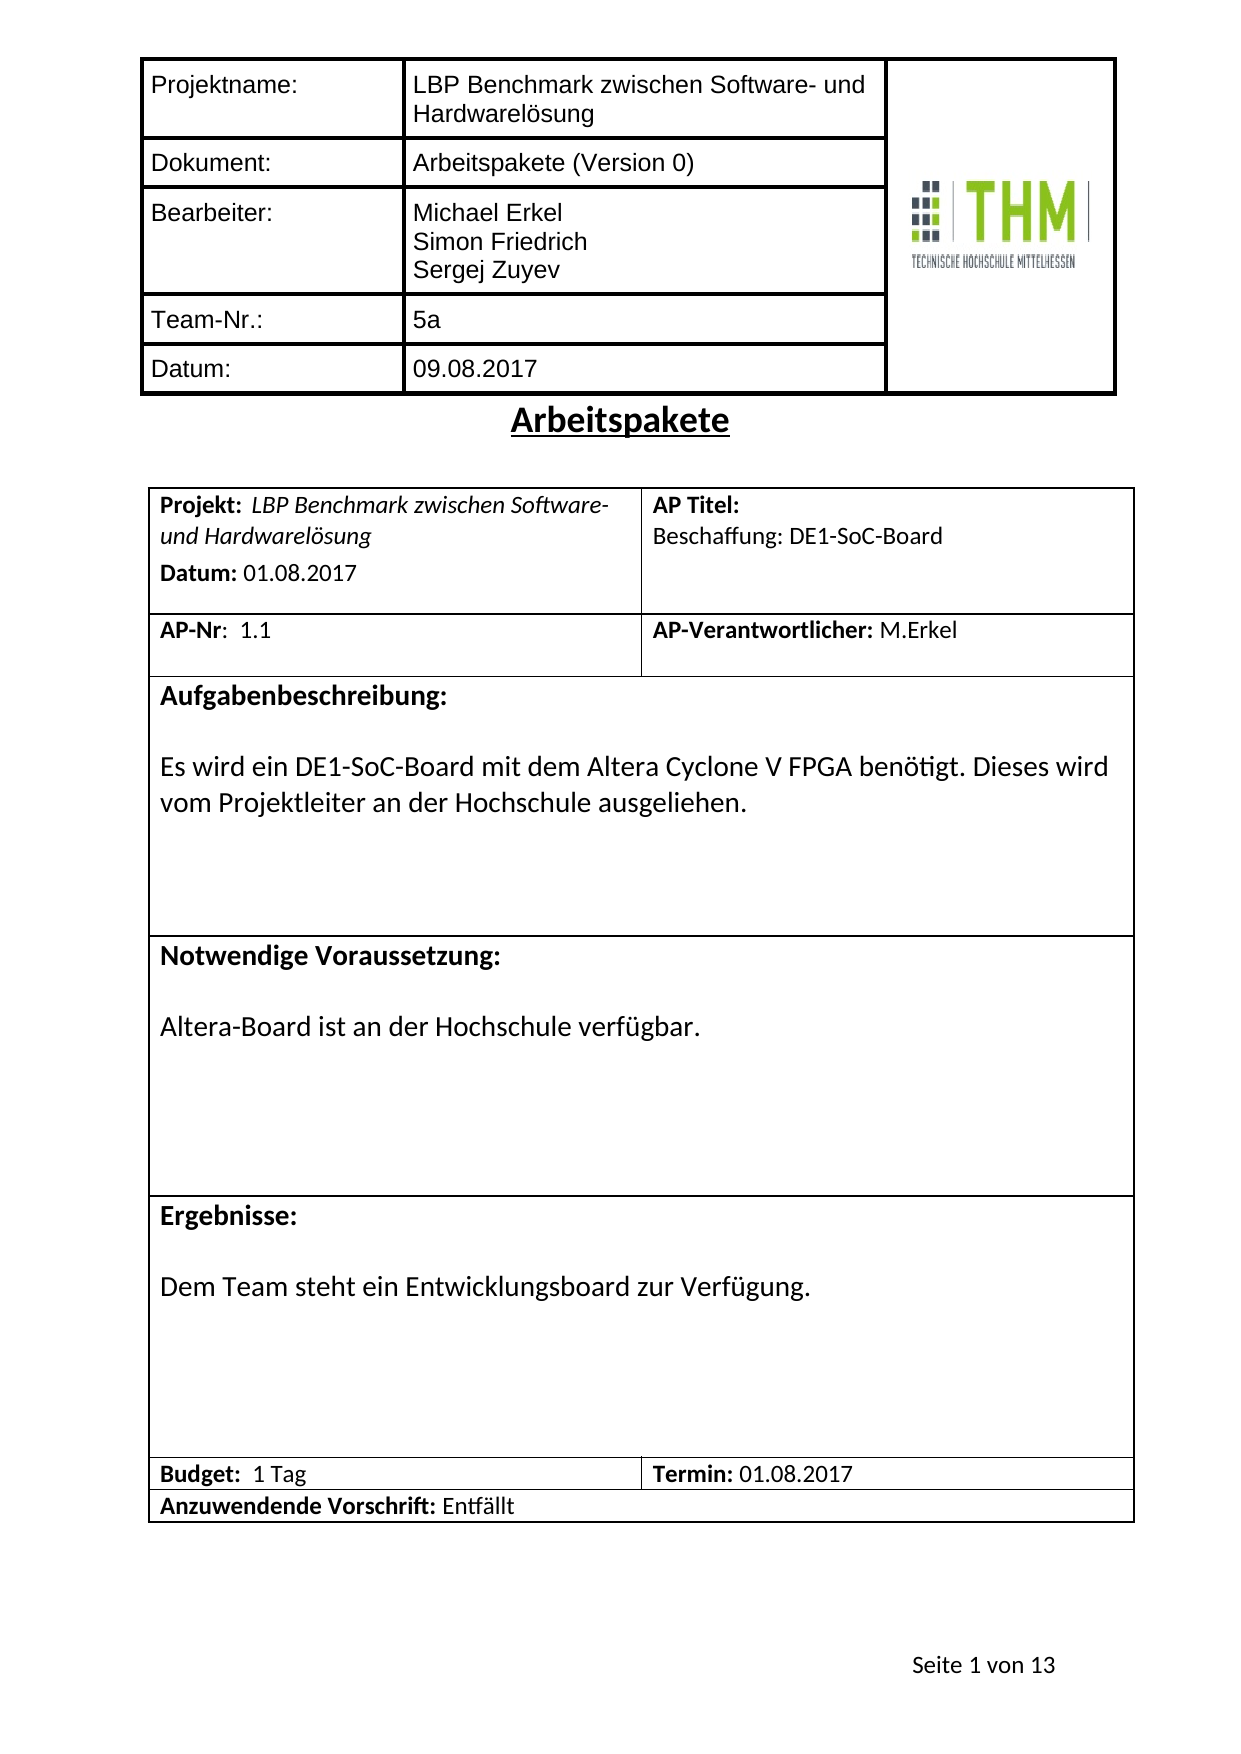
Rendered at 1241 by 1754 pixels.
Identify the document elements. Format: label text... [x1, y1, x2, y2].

text Arbeitspakete [406, 346, 884, 391]
text Arbeitspakete [406, 296, 884, 342]
table_header AP Titel: Beschaffung: DE1-SoC-Board [642, 489, 1133, 613]
table_cell Notwendige Voraussetzung: Altera-Board ist an der Hochschule verfügbar. [150, 937, 1133, 1195]
text Arbeitspakete [406, 189, 884, 292]
table_cell Budget: 1 Tag [150, 1458, 641, 1488]
table_cell AP-Nr: 1.1 [150, 615, 641, 676]
table_cell AP-Verantwortlicher: M.Erkel [642, 615, 1133, 676]
text Arbeitspakete [148, 296, 402, 342]
table_cell Anzuwendende Vorschrift: Entfällt [150, 1490, 1133, 1521]
table_cell Ergebnisse: Dem Team steht ein Entwicklungsboard zur Verfügung. [150, 1197, 1133, 1456]
picture [908, 170, 1092, 283]
text Arbeitspakete [148, 162, 402, 185]
text Arbeitspakete [406, 162, 884, 185]
table_header Projekt: LBP Benchmark zwischen Software- und Hardwarelösung Datum: 01.08.2017 [150, 489, 641, 613]
table_cell Aufgabenbeschreibung: Es wird ein DE1-SoC-Board mit dem Altera Cyclone V FPGA benötigt. Dieses wird vom Projektleiter an der Hochschule ausgeliehen. [150, 677, 1133, 935]
text Arbeitspakete [148, 396, 1093, 441]
table_cell Termin: 01.08.2017 [642, 1458, 1133, 1488]
text Arbeitspakete [148, 346, 402, 391]
text Arbeitspakete [148, 189, 402, 292]
